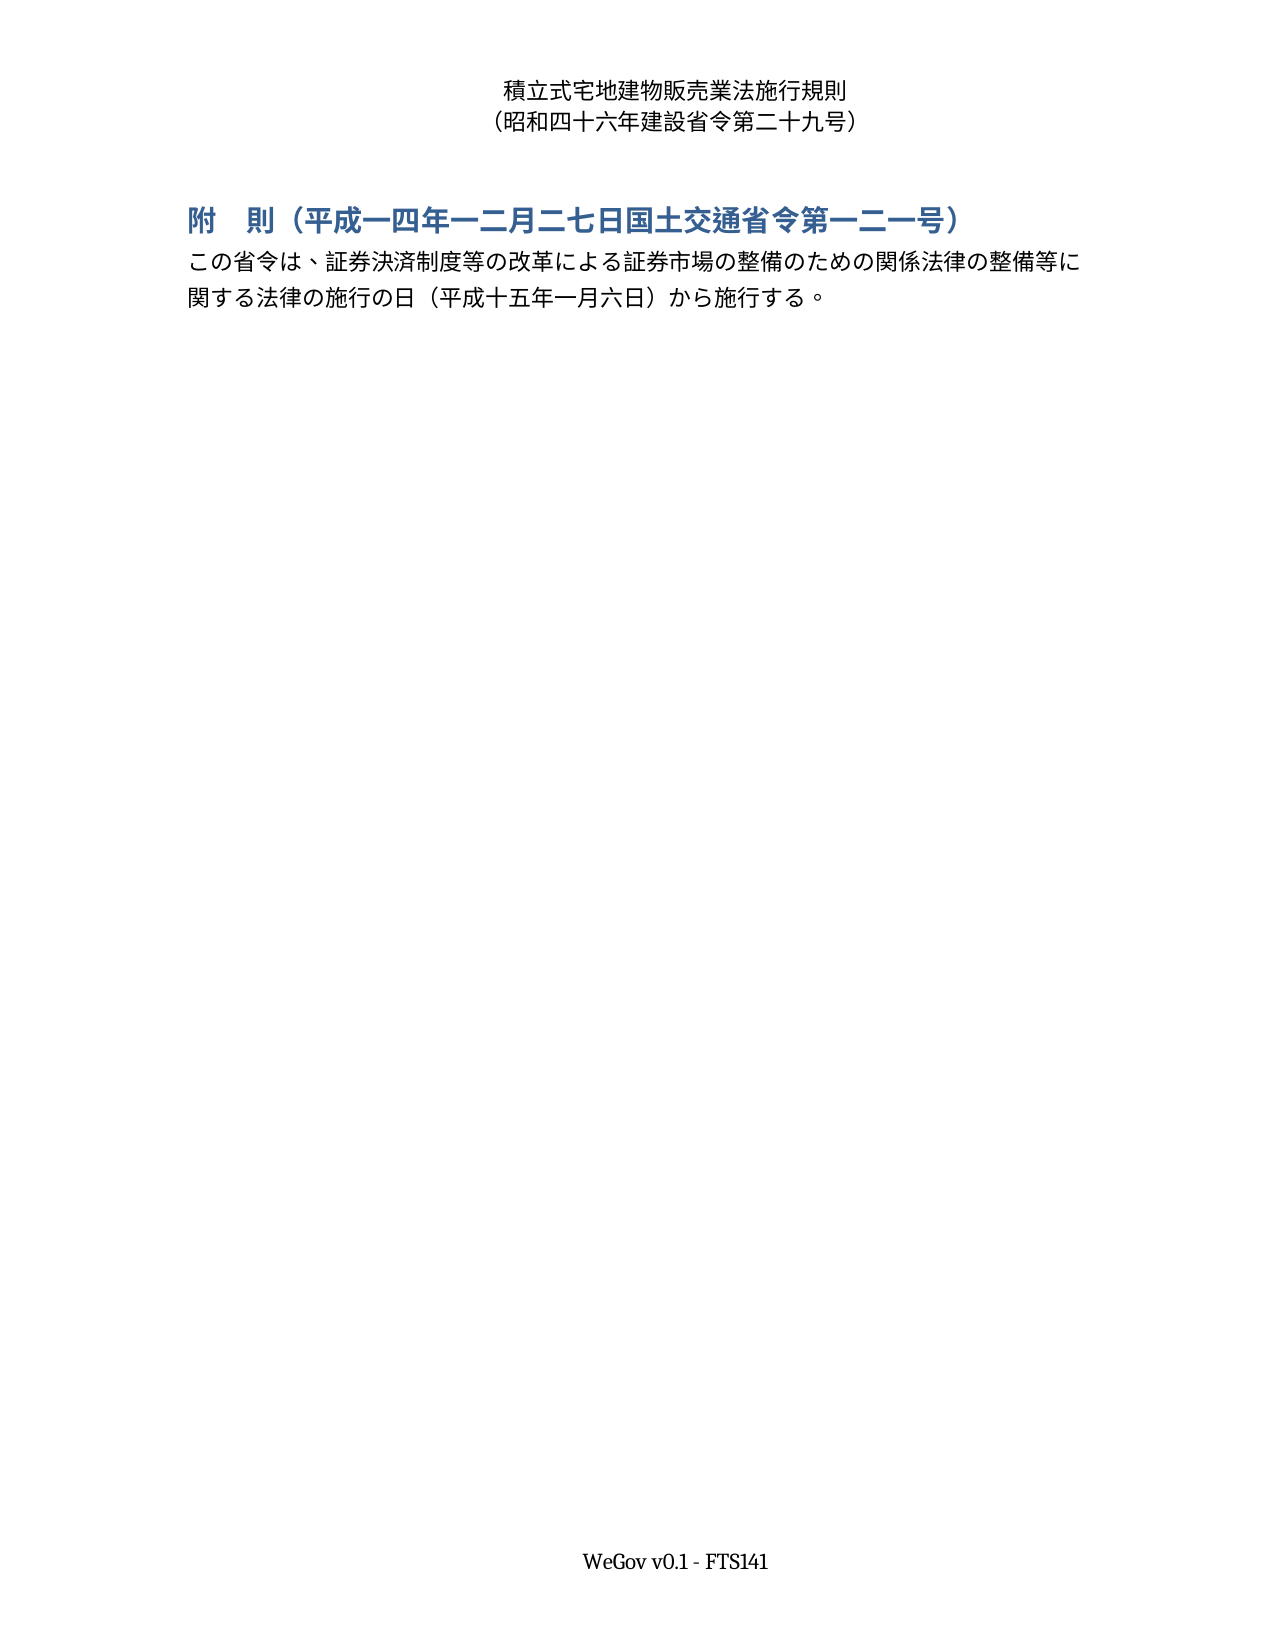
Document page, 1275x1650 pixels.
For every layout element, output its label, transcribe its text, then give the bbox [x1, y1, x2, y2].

subtitle 附 則（平成一四年一二月二七日国土交通省令第一二一号） [187, 200, 1087, 240]
text この省令は、証券決済制度等の改革による証券市場の整備のための関係法律の整備等に関する法律の施行の日（平成十五年一月六日）から施行する。 [187, 246, 1087, 313]
